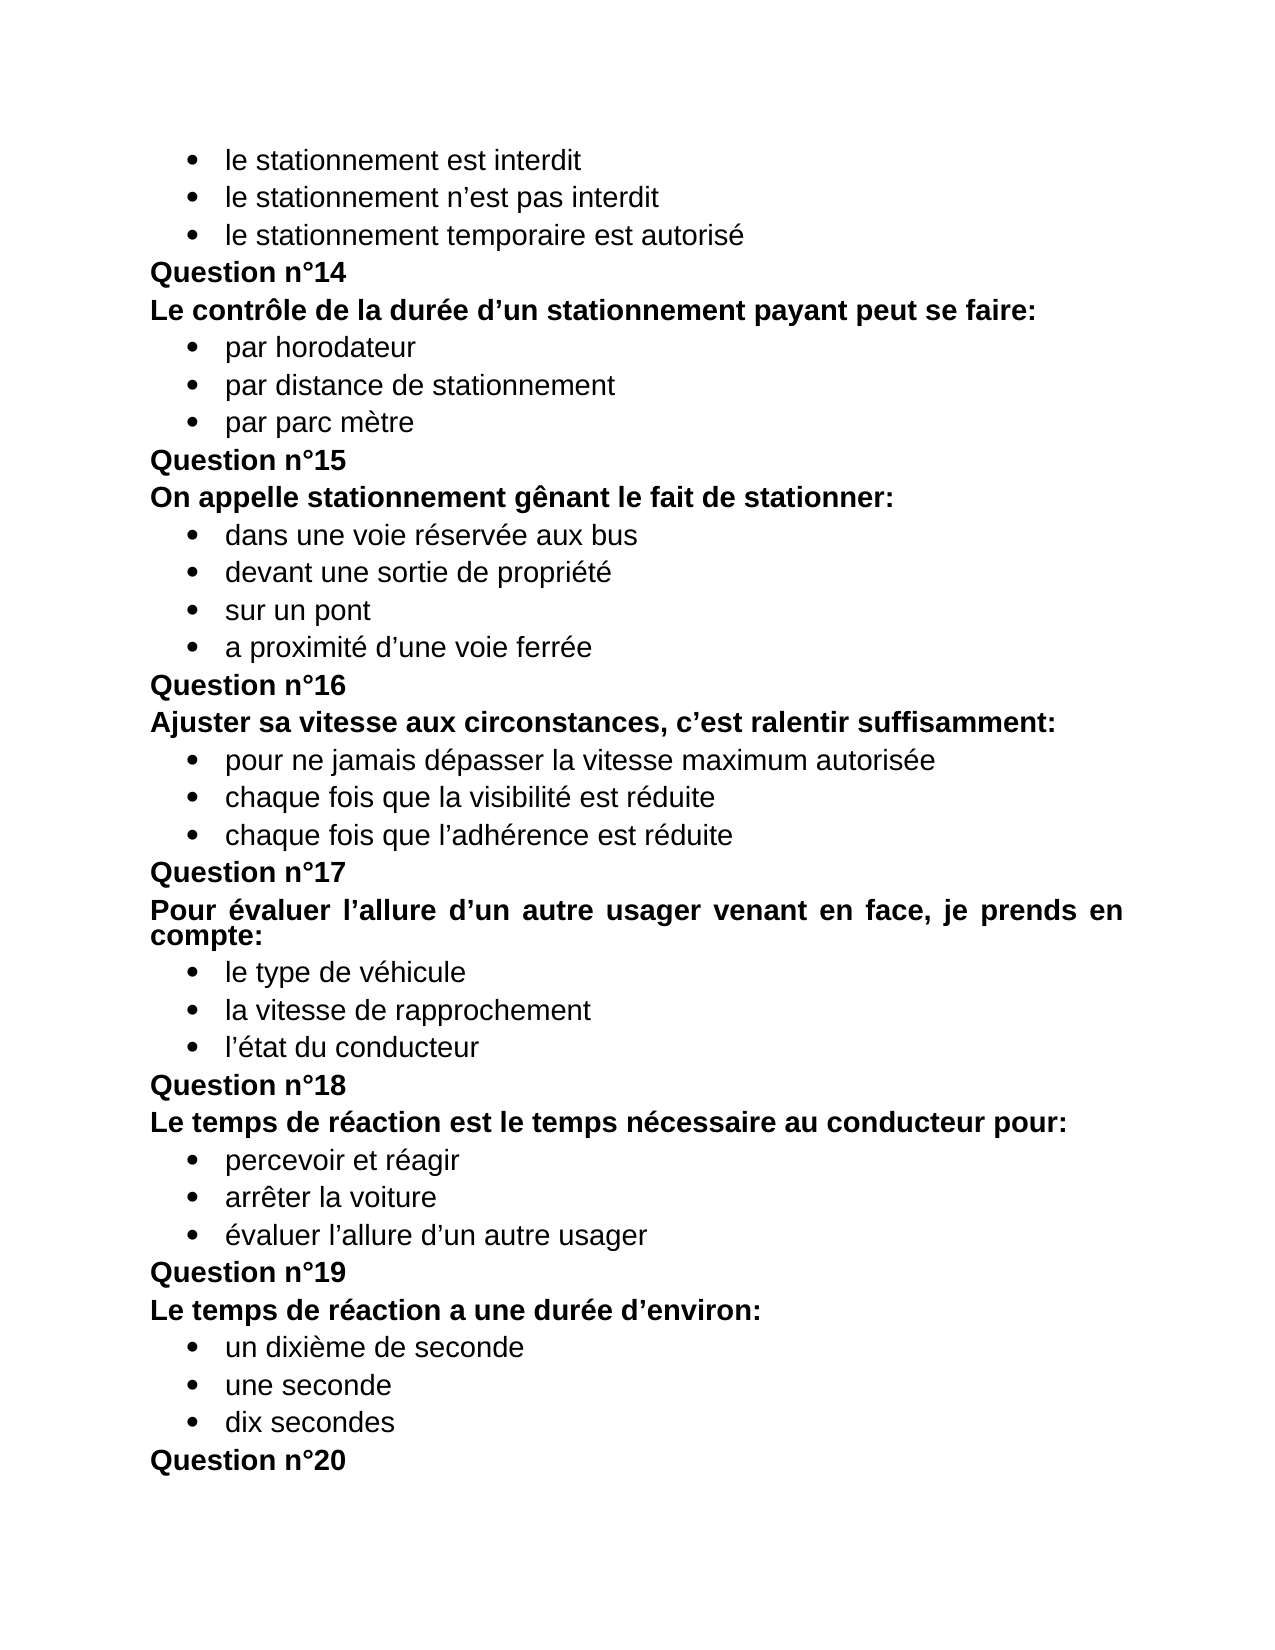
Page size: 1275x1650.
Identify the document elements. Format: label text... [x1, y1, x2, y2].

list chaque fois que l’adhérence est réduite [187, 825, 1125, 850]
list pour ne jamais dépasser la vitesse maximum autorisée [187, 750, 1125, 775]
list évaluer l’allure d’un autre usager [187, 1225, 1125, 1250]
list la vitesse de rapprochement [187, 1000, 1125, 1025]
list un dixième de seconde [187, 1337, 1125, 1362]
list l’état du conducteur [187, 1037, 1125, 1062]
list par distance de stationnement [187, 375, 1125, 400]
list par parc mètre [187, 412, 1125, 437]
list le stationnement temporaire est autorisé [187, 225, 1125, 250]
text Question n°19 [164, 1262, 1125, 1287]
text Le temps de réaction est le temps nécessaire au conducteur pour: [150, 1112, 1125, 1137]
list percevoir et réagir [187, 1150, 1125, 1175]
list dans une voie réservée aux bus [187, 525, 1125, 550]
text Question n°16 [164, 675, 1125, 700]
text Question n°14 [164, 262, 1125, 287]
text On appelle stationnement gênant le fait de stationner: [150, 487, 1125, 512]
text Question n°20 [164, 1450, 1125, 1475]
list dix secondes [187, 1412, 1125, 1437]
text Question n°15 [164, 450, 1125, 475]
list le type de véhicule [187, 962, 1125, 987]
list arrêter la voiture [187, 1187, 1125, 1212]
list sur un pont [187, 600, 1125, 625]
text Le temps de réaction a une durée d’environ: [150, 1300, 1125, 1325]
text Le contrôle de la durée d’un stationnement payant peut se faire: [150, 300, 1125, 325]
list chaque fois que la visibilité est réduite [187, 787, 1125, 812]
text Ajuster sa vitesse aux circonstances, c’est ralentir suffisamment: [150, 712, 1125, 737]
list devant une sortie de propriété [187, 562, 1125, 587]
list le stationnement est interdit [187, 150, 1125, 175]
text Pour évaluer l’allure d’un autre usager venant en face, je prends en compte: [150, 900, 1125, 950]
list a proximité d’une voie ferrée [187, 637, 1125, 662]
list le stationnement n’est pas interdit [187, 187, 1125, 212]
list par horodateur [187, 337, 1125, 362]
text Question n°17 [164, 862, 1125, 887]
list une seconde [187, 1375, 1125, 1400]
text Question n°18 [164, 1075, 1125, 1100]
